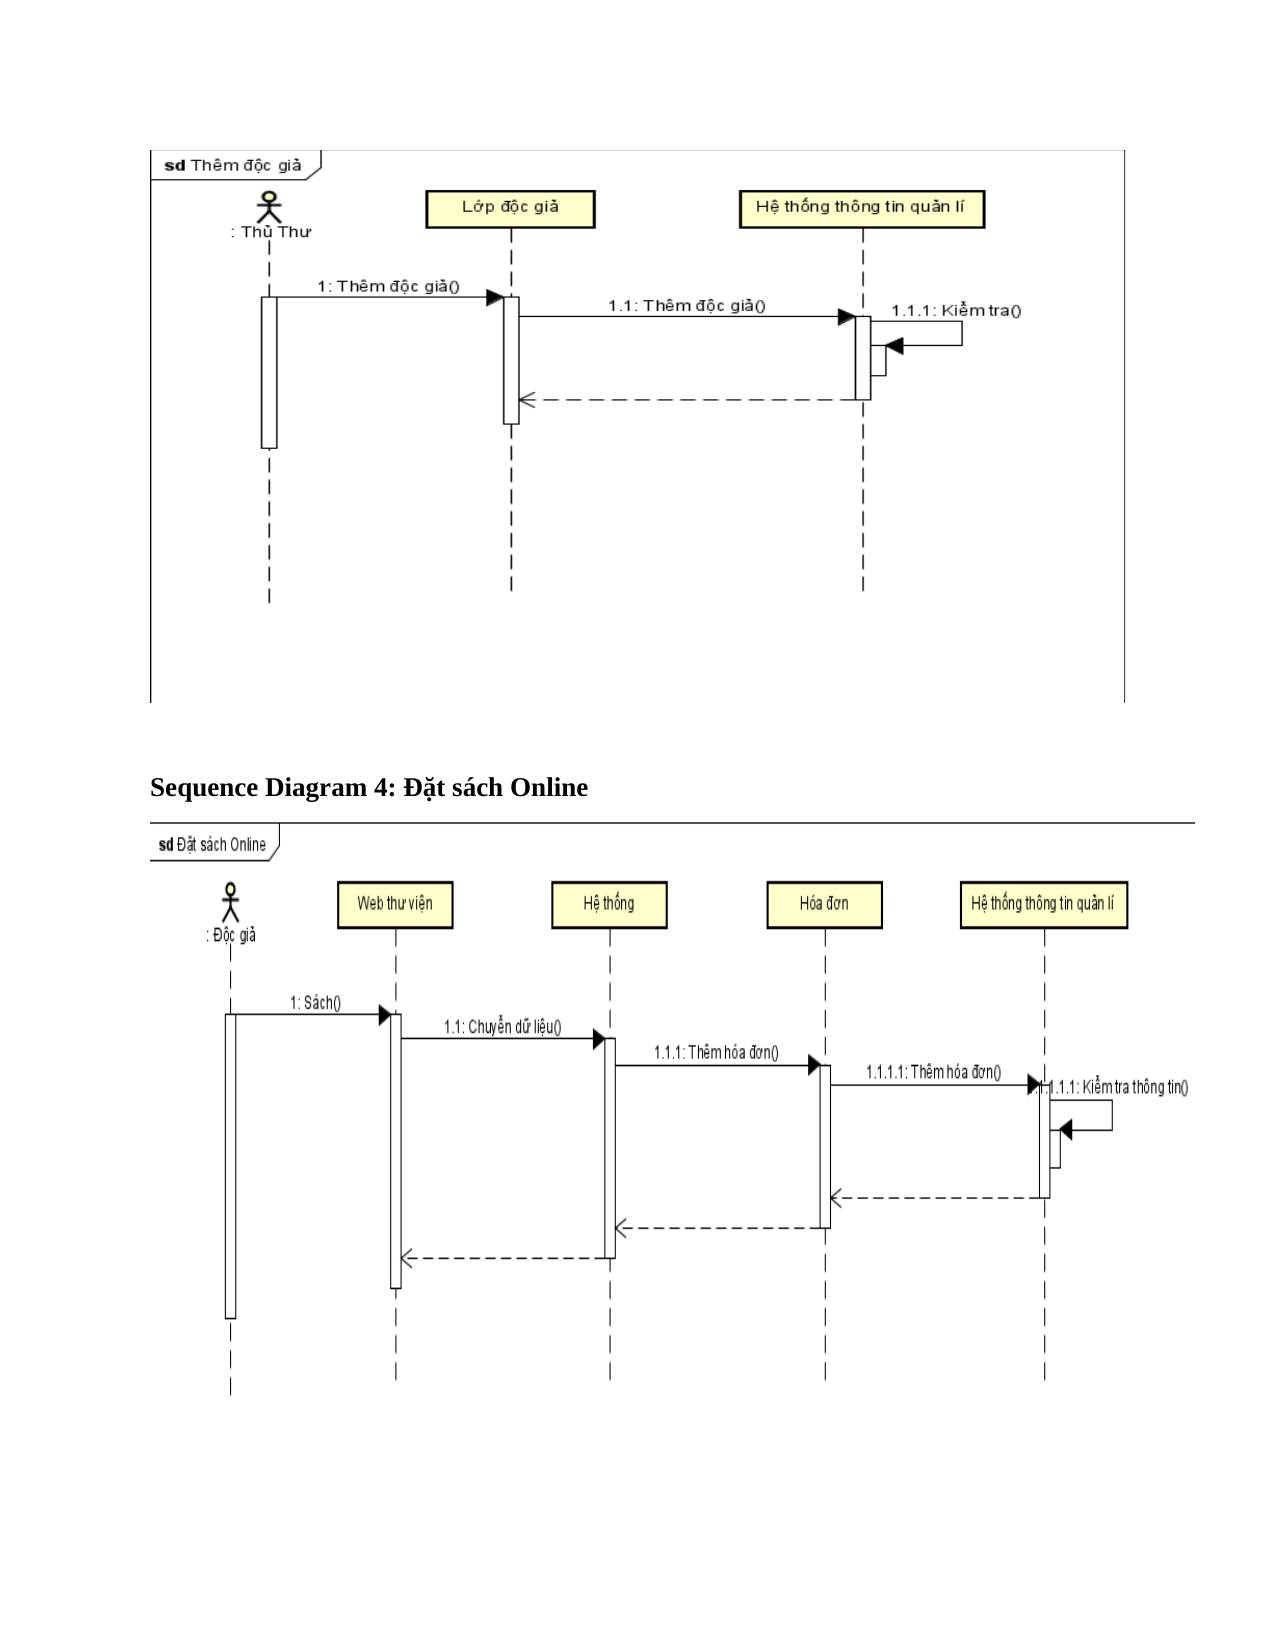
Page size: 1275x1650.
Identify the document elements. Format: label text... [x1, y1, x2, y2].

picture [150, 821, 1196, 1419]
picture [150, 150, 1125, 703]
text Sequence Diagram 4: Đặt sách Online [150, 771, 1125, 803]
